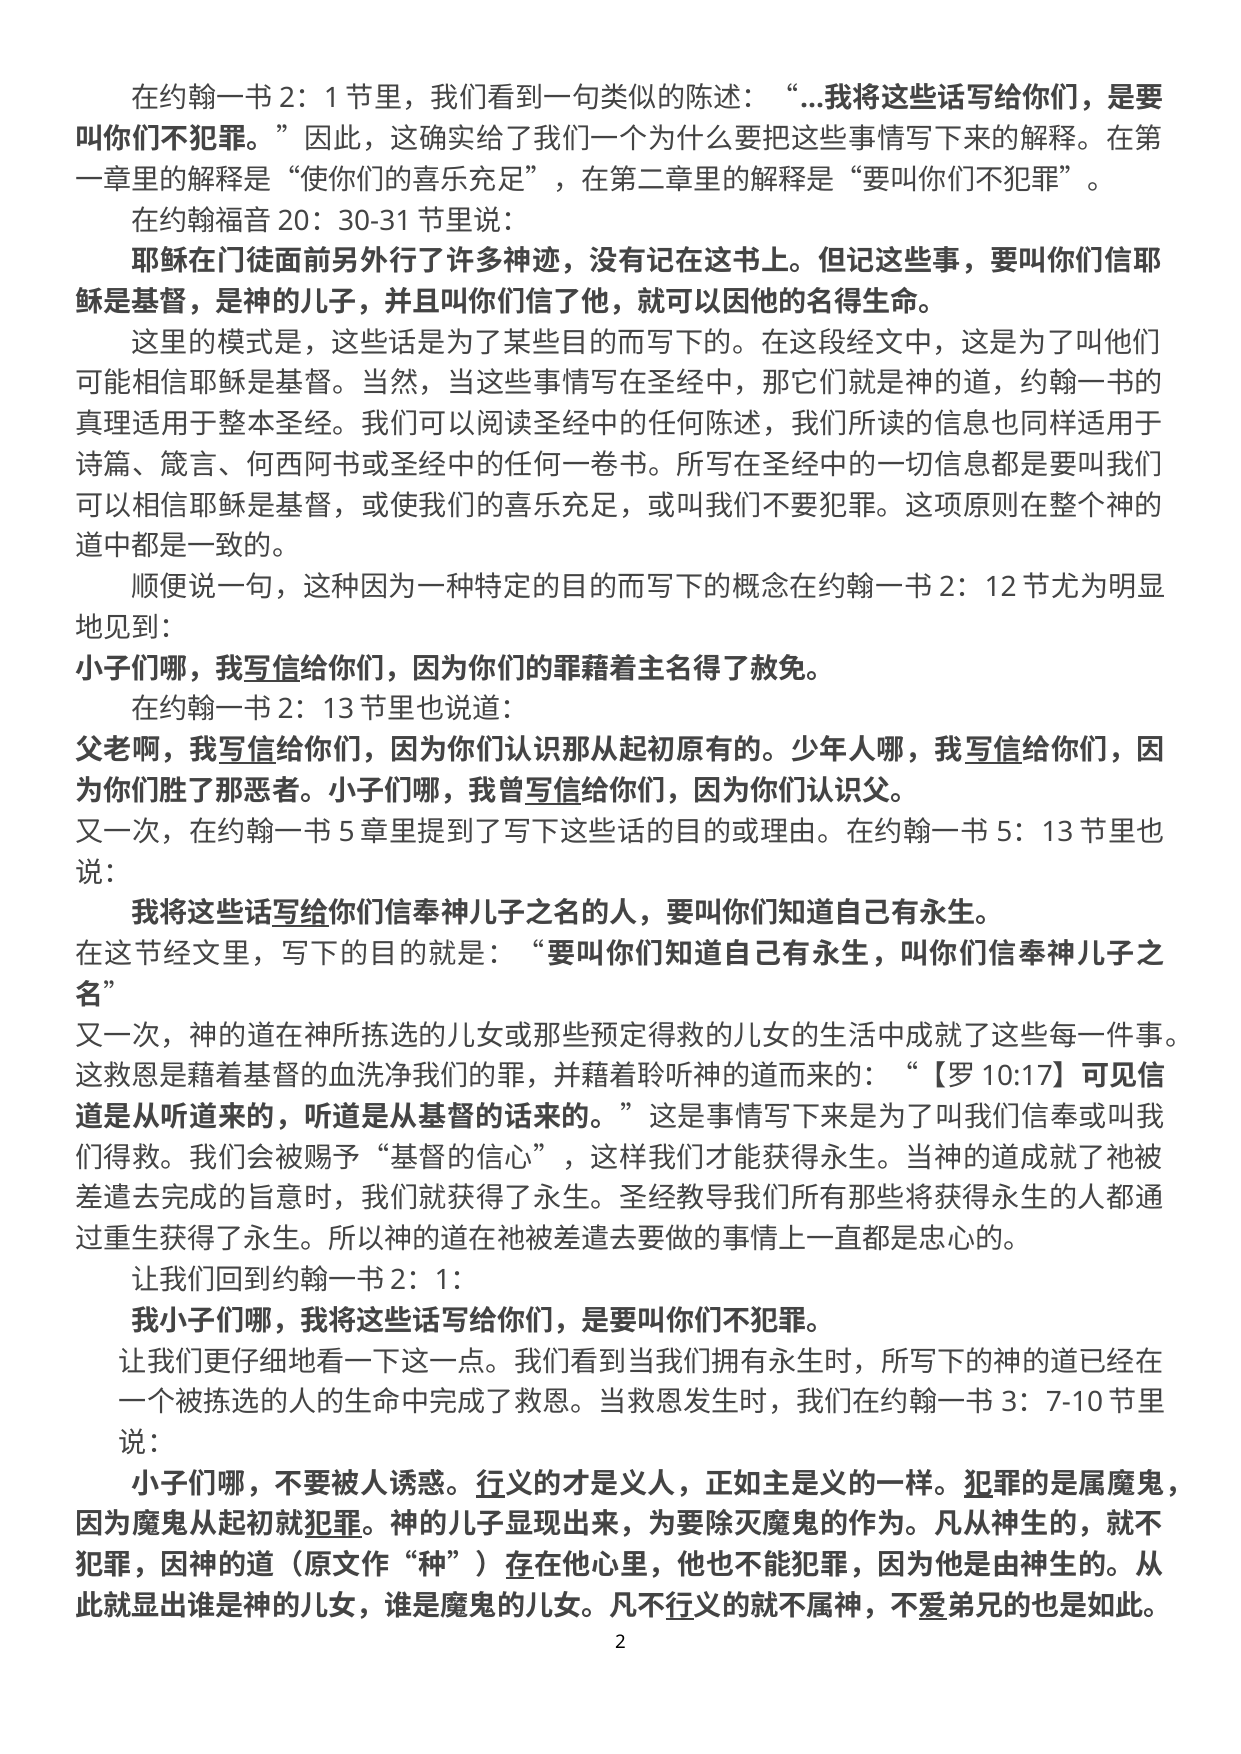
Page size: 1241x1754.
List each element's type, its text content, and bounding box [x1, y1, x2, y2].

text 我将这些话写给你们信奉神儿子之名的人，要叫你们知道自己有永生。 [75, 890, 1165, 931]
text 在约翰一书2：13节里也说道： [75, 686, 1165, 727]
text 父老啊，我写信给你们，因为你们认识那从起初原有的。少年人哪，我写信给你们，因为你们胜了那恶者。小子们哪，我曾写信给你们，因为你们认识父。 [75, 727, 1165, 808]
text 让我们更仔细地看一下这一点。我们看到当我们拥有永生时，所写下的神的道已经在一个被拣选的人的生命中完成了救恩。当救恩发生时，我们在约翰一书3：7-10节里说： [119, 1338, 1165, 1461]
text 在约翰一书2：1节里，我们看到一句类似的陈述：“...我将这些话写给你们，是要叫你们不犯罪。”因此，这确实给了我们一个为什么要把这些事情写下来的解释。在第一章里的解释是“使你们的喜乐充足”，在第二章里的解释是“要叫你们不犯罪”。 [75, 75, 1165, 197]
text 让我们回到约翰一书2：1： [75, 1257, 1165, 1298]
text 耶稣在门徒面前另外行了许多神迹，没有记在这书上。但记这些事，要叫你们信耶稣是基督，是神的儿子，并且叫你们信了他，就可以因他的名得生命。 [75, 238, 1165, 319]
text 顺便说一句，这种因为一种特定的目的而写下的概念在约翰一书2：12节尤为明显地见到： [75, 564, 1165, 646]
text 这里的模式是，这些话是为了某些目的而写下的。在这段经文中，这是为了叫他们可能相信耶稣是基督。当然，当这些事情写在圣经中，那它们就是神的道，约翰一书的真理适用于整本圣经。我们可以阅读圣经中的任何陈述，我们所读的信息也同样适用于诗篇、箴言、何西阿书或圣经中的任何一卷书。所写在圣经中的一切信息都是要叫我们可以相信耶稣是基督，或使我们的喜乐充足，或叫我们不要犯罪。这项原则在整个神的道中都是一致的。 [75, 319, 1165, 564]
text 小子们哪，不要被人诱惑。行义的才是义人，正如主是义的一样。犯罪的是属魔鬼，因为魔鬼从起初就犯罪。神的儿子显现出来，为要除灭魔鬼的作为。凡从神生的，就不犯罪，因神的道（原文作“种”）存在他心里，他也不能犯罪，因为他是由神生的。从此就显出谁是神的儿女，谁是魔鬼的儿女。凡不行义的就不属神，不爱弟兄的也是如此。 [75, 1461, 1165, 1623]
text 又一次，神的道在神所拣选的儿女或那些预定得救的儿女的生活中成就了这些每一件事。这救恩是藉着基督的血洗净我们的罪，并藉着聆听神的道而来的：“【罗10:17】可见信道是从听道来的，听道是从基督的话来的。”这是事情写下来是为了叫我们信奉或叫我们得救。我们会被赐予“基督的信心”，这样我们才能获得永生。当神的道成就了祂被差遣去完成的旨意时，我们就获得了永生。圣经教导我们所有那些将获得永生的人都通过重生获得了永生。所以神的道在祂被差遣去要做的事情上一直都是忠心的。 [75, 1012, 1165, 1257]
text 小子们哪，我写信给你们，因为你们的罪藉着主名得了赦免。 [75, 646, 1165, 686]
text 在这节经文里，写下的目的就是：“要叫你们知道自己有永生，叫你们信奉神儿子之名” [75, 931, 1165, 1012]
text 我小子们哪，我将这些话写给你们，是要叫你们不犯罪。 [75, 1298, 1165, 1338]
text 在约翰福音20：30-31节里说： [75, 197, 1165, 238]
text 又一次，在约翰一书5章里提到了写下这些话的目的或理由。在约翰一书5：13节里也说： [75, 808, 1165, 890]
